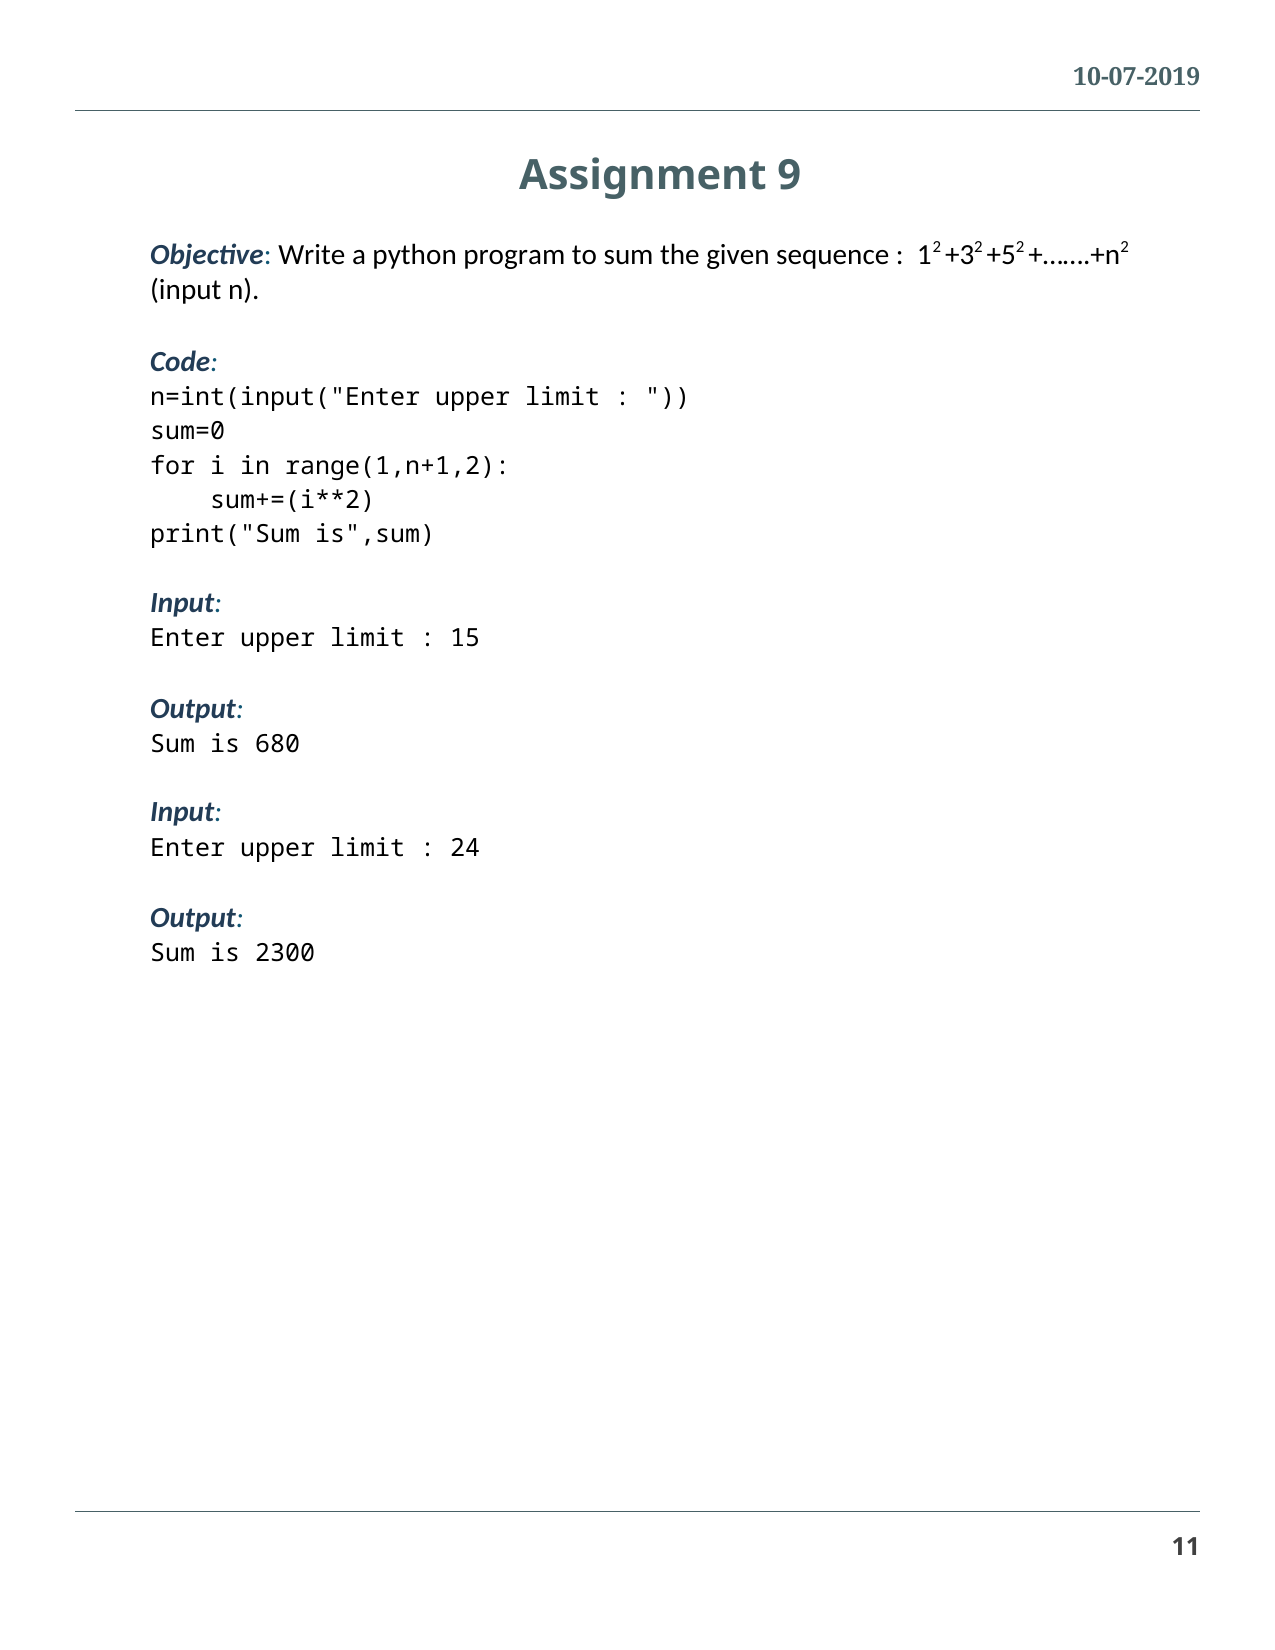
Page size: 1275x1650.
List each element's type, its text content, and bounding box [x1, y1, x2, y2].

subtitle Assignment 9 [150, 145, 1170, 202]
text Enter upper limit : 24 [150, 829, 1170, 863]
text sum+=(i**2) [150, 481, 1170, 516]
text for i in range(1,n+1,2): [150, 447, 1170, 481]
text Output: [150, 690, 1170, 725]
text n=int(input("Enter upper limit : ")) [150, 378, 1170, 413]
text Enter upper limit : 15 [150, 620, 1170, 654]
text Output: [150, 899, 1170, 934]
text Code: [150, 343, 1170, 378]
text print("Sum is",sum) [150, 516, 1170, 550]
text Sum is 680 [150, 725, 1170, 759]
text Input: [150, 584, 1170, 620]
text Objective: Write a python program to sum the given sequence : 12 +32 +52 +…….+n2 (input n). [150, 236, 1170, 307]
text sum=0 [150, 413, 1170, 447]
text Input: [150, 793, 1170, 829]
text Sum is 2300 [150, 934, 1170, 968]
